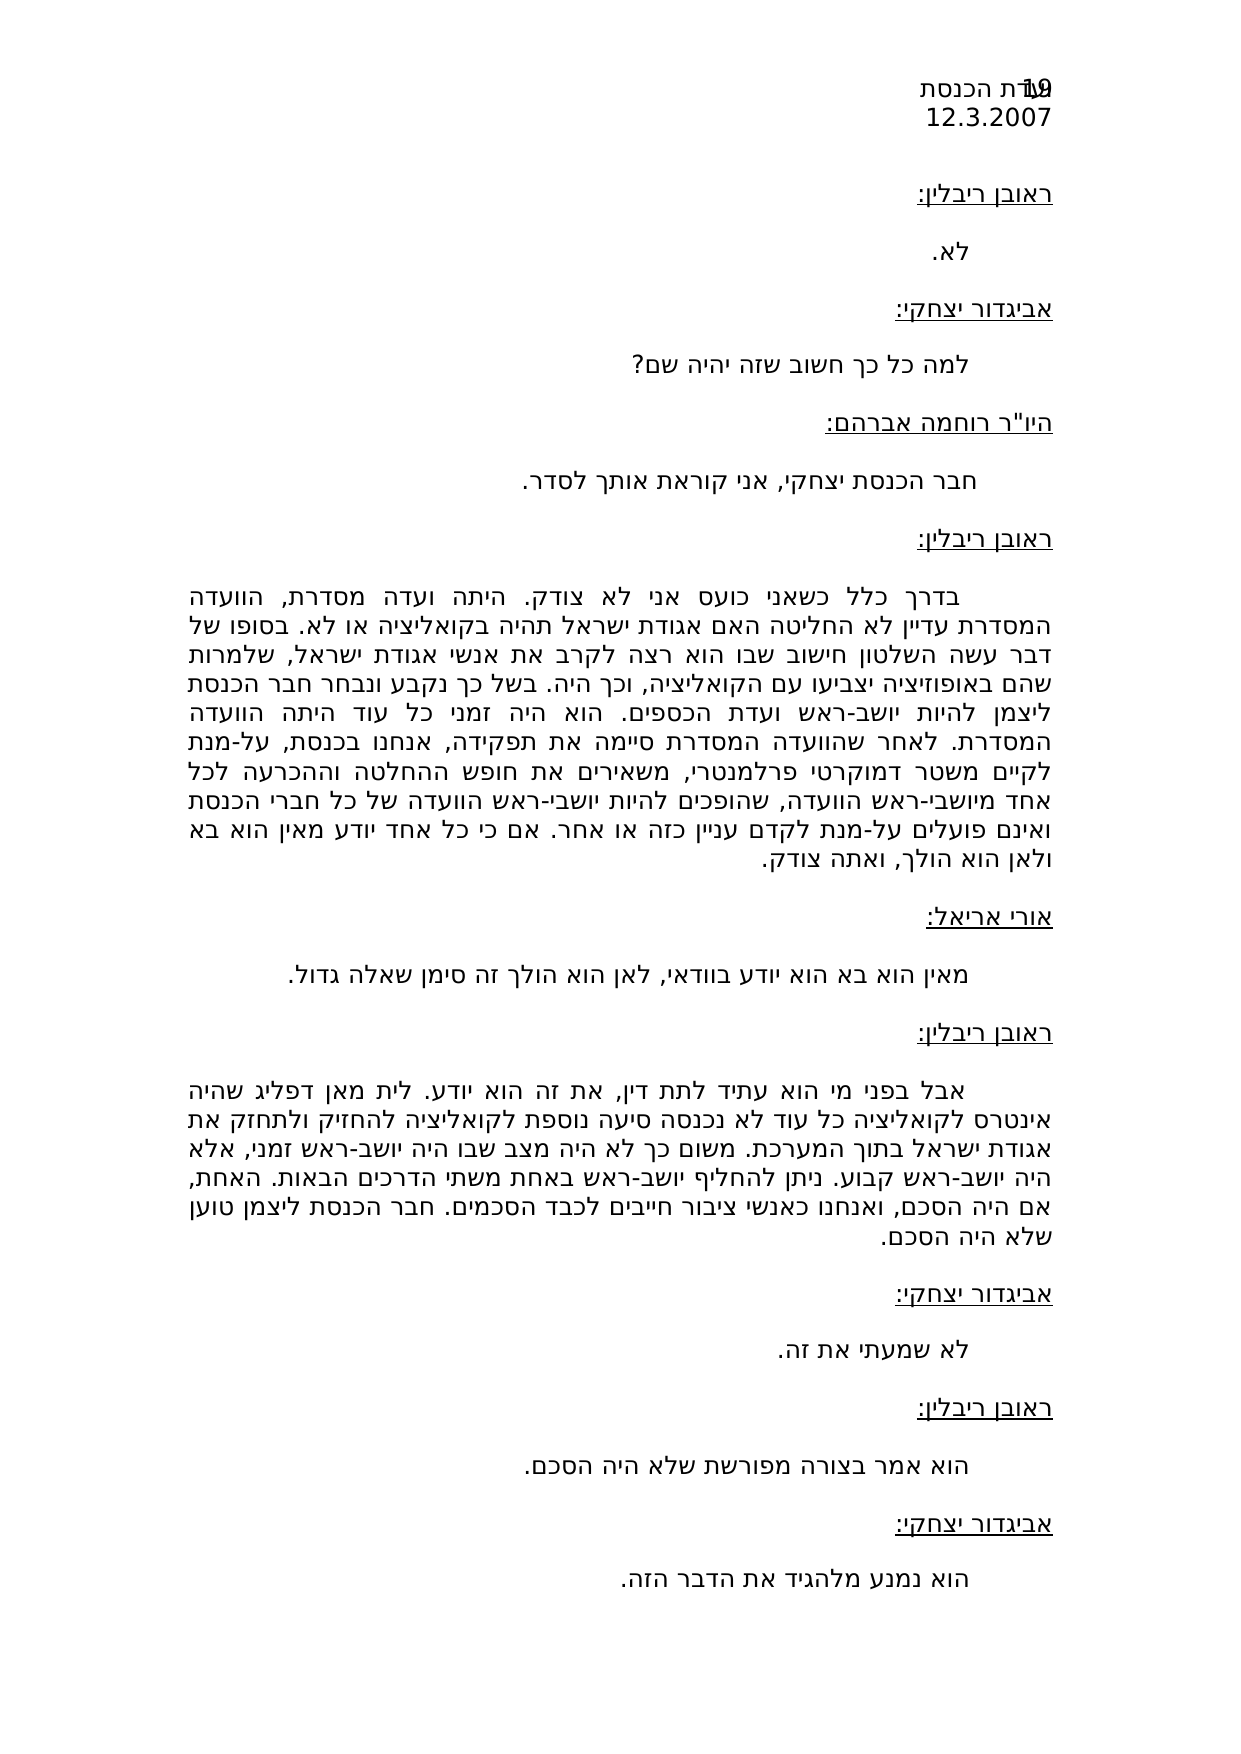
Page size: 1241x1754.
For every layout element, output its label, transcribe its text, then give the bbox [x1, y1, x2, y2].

text בדרך כלל כשאני כועס אני לא צודק. היתה ועדה מסדרת, הוועדה המסדרת עדיין לא החליטה האם אגודת ישראל תהיה בקואליציה או לא. בסופו של דבר עשה השלטון חישוב שבו הוא רצה לקרב את אנשי אגודת ישראל, שלמרות שהם באופוזיציה יצביעו עם הקואליציה, וכך היה. בשל כך נקבע ונבחר חבר הכנסת ליצמן להיות יושב-ראש ועדת הכספים. הוא היה זמני כל עוד היתה הוועדה המסדרת. לאחר שהוועדה המסדרת סיימה את תפקידה, אנחנו בכנסת, על-מנת לקיים משטר דמוקרטי פרלמנטרי, משאירים את חופש ההחלטה וההכרעה לכל אחד מיושבי-ראש הוועדה, שהופכים להיות יושבי-ראש הוועדה של כל חברי הכנסת ואינם פועלים על-מנת לקדם עניין כזה או אחר. אם כי כל אחד יודע מאין הוא בא ולאן הוא הולך, ואתה צודק. [187, 582, 1053, 873]
text אבל בפני מי הוא עתיד לתת דין, את זה הוא יודע. לית מאן דפליג שהיה אינטרס לקואליציה כל עוד לא נכנסה סיעה נוספת לקואליציה להחזיק ולתחזק את אגודת ישראל בתוך המערכת. משום כך לא היה מצב שבו היה יושב-ראש זמני, אלא היה יושב-ראש קבוע. ניתן להחליף יושב-ראש באחת משתי הדרכים הבאות. האחת, אם היה הסכם, ואנחנו כאנשי ציבור חייבים לכבד הסכמים. חבר הכנסת ליצמן טוען שלא היה הסכם. [187, 1076, 1053, 1251]
text ראובן ריבלין: [187, 1393, 1053, 1422]
text ראובן ריבלין: [187, 179, 1053, 208]
subtitle אביגדור יצחקי: [187, 1509, 1053, 1538]
text הוא אמר בצורה מפורשת שלא היה הסכם. [187, 1451, 1053, 1480]
text לא. [187, 237, 1053, 266]
text היו"ר רוחמה אברהם: [187, 408, 1053, 437]
text למה כל כך חשוב שזה יהיה שם? [187, 350, 1053, 379]
text הוא נמנע מלהגיד את הדבר הזה. [187, 1564, 1053, 1594]
text מאין הוא בא הוא יודע בוודאי, לאן הוא הולך זה סימן שאלה גדול. [187, 960, 1053, 989]
text ראובן ריבלין: [187, 524, 1053, 553]
text אורי אריאל: [187, 902, 1053, 931]
text לא שמעתי את זה. [187, 1335, 1053, 1364]
text ראובן ריבלין: [187, 1018, 1053, 1047]
subtitle אביגדור יצחקי: [187, 294, 1053, 324]
text חבר הכנסת יצחקי, אני קוראת אותך לסדר. [187, 466, 1053, 495]
subtitle אביגדור יצחקי: [187, 1280, 1053, 1309]
